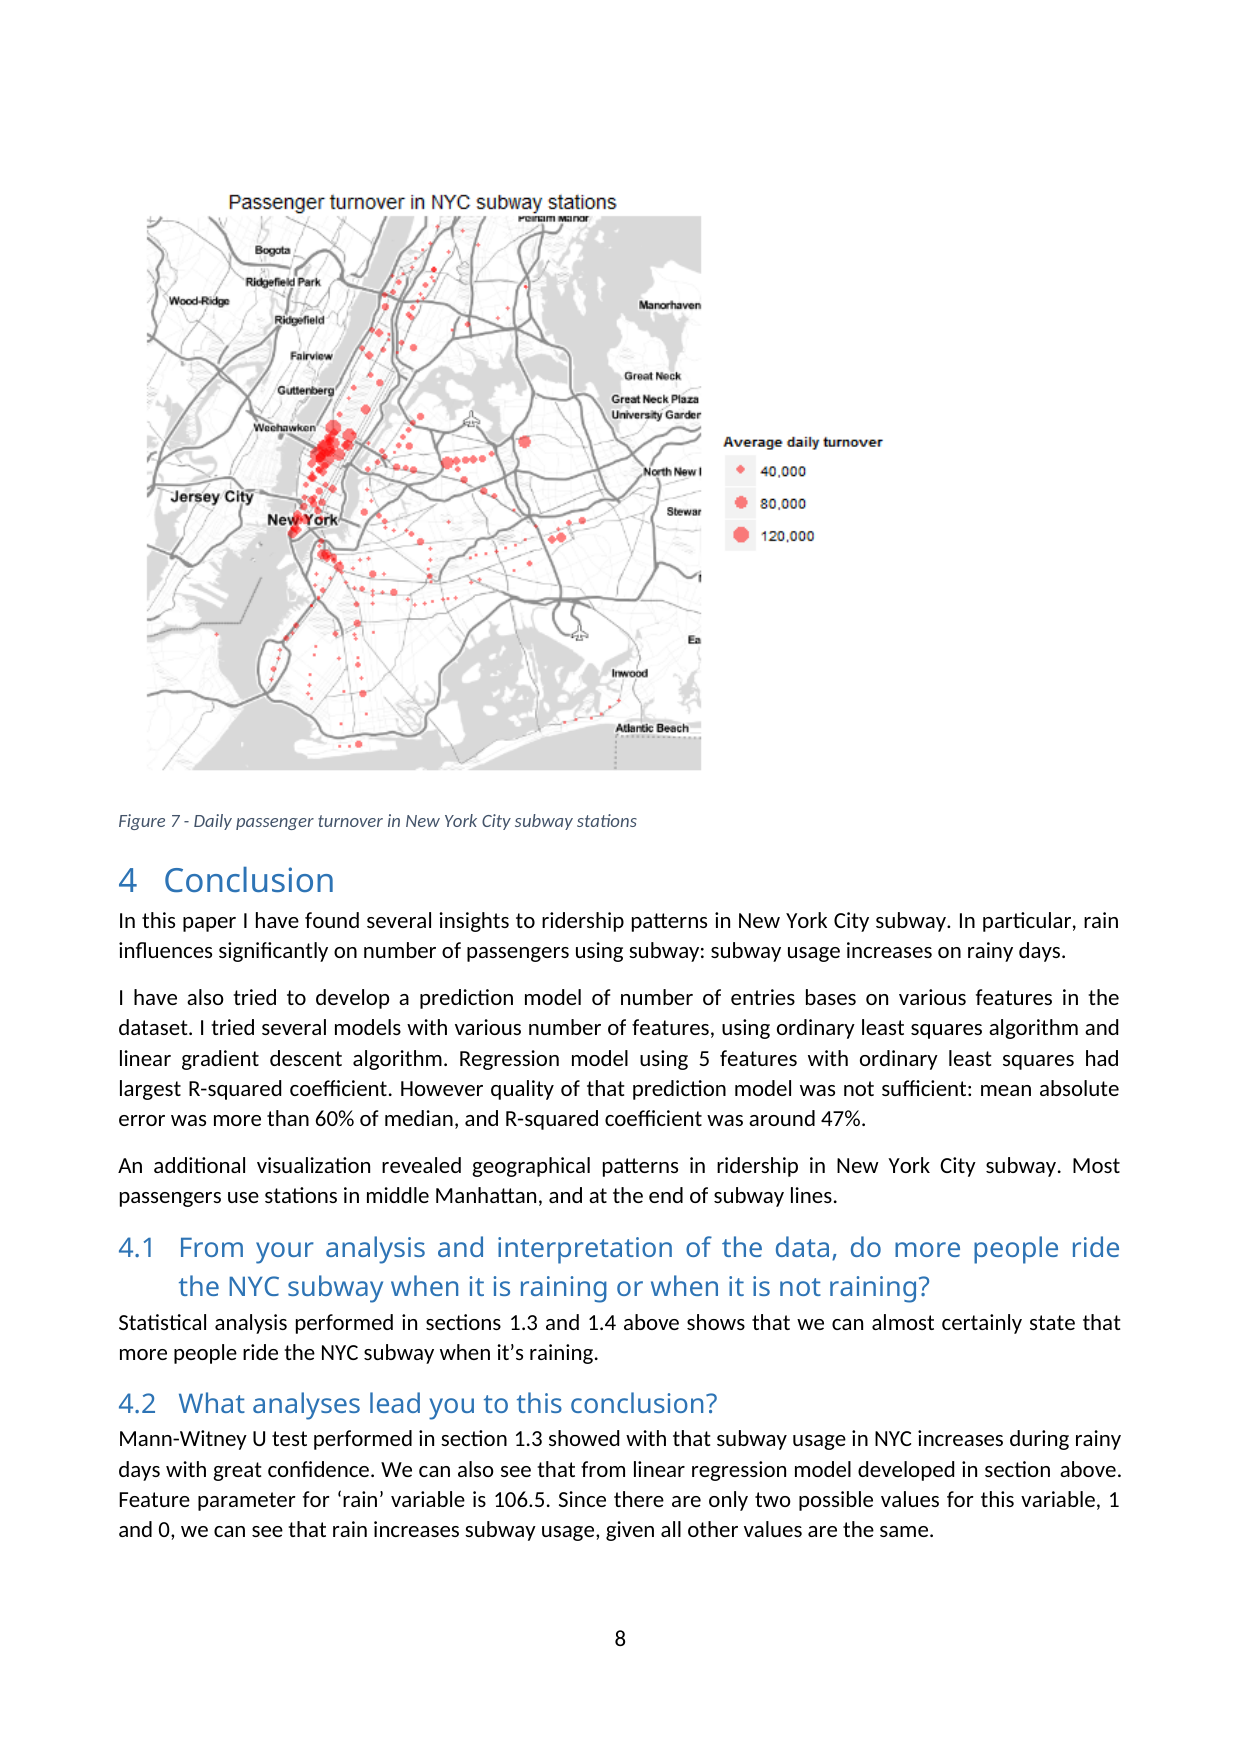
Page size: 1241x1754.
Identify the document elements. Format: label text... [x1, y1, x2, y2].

text I have also tried to develop a prediction model of number of entries bases on various features in the dataset. I tried several models with various number of features, using ordinary least squares algorithm and linear gradient descent algorithm. Regression model using 5 features with ordinary least squares had largest R-squared coefficient. However quality of that prediction model was not sufficient: mean absolute error was more than 60% of median, and R-squared coefficient was around 47%. [118, 983, 1122, 1132]
text Mann-Witney U test performed in section 1.3 showed with that subway usage in NYC increases during rainy days with great confidence. We can also see that from linear regression model developed in section 2 above. Feature parameter for ‘rain’ variable is 106.5. Since there are only two possible values for this variable, 1 and 0, we can see that rain increases subway usage, given all other values are the same. [118, 1424, 1122, 1543]
text In this paper I have found several insights to ridership patterns in New York City subway. In particular, rain influences significantly on number of passengers using subway: subway usage increases on rainy days. [118, 906, 1122, 964]
text Figure 7 - Daily passenger turnover in New York City subway stations [118, 809, 1122, 832]
subtitle From your analysis and interpretation of the data, do more people ride the NYC subway when it is raining or when it is not raining? [118, 1228, 1122, 1305]
subtitle What analyses lead you to this conclusion? [118, 1385, 1122, 1422]
text Statistical analysis performed in sections 1.3 and 1.4 above shows that we can almost certainly state that more people ride the NYC subway when it’s raining. [118, 1308, 1122, 1366]
subtitle Conclusion [118, 857, 1122, 903]
text An additional visualization revealed geographical patterns in ridership in New York City subway. Most passengers use stations in middle Manhattan, and at the end of subway lines. [118, 1151, 1122, 1209]
picture [118, 177, 886, 791]
